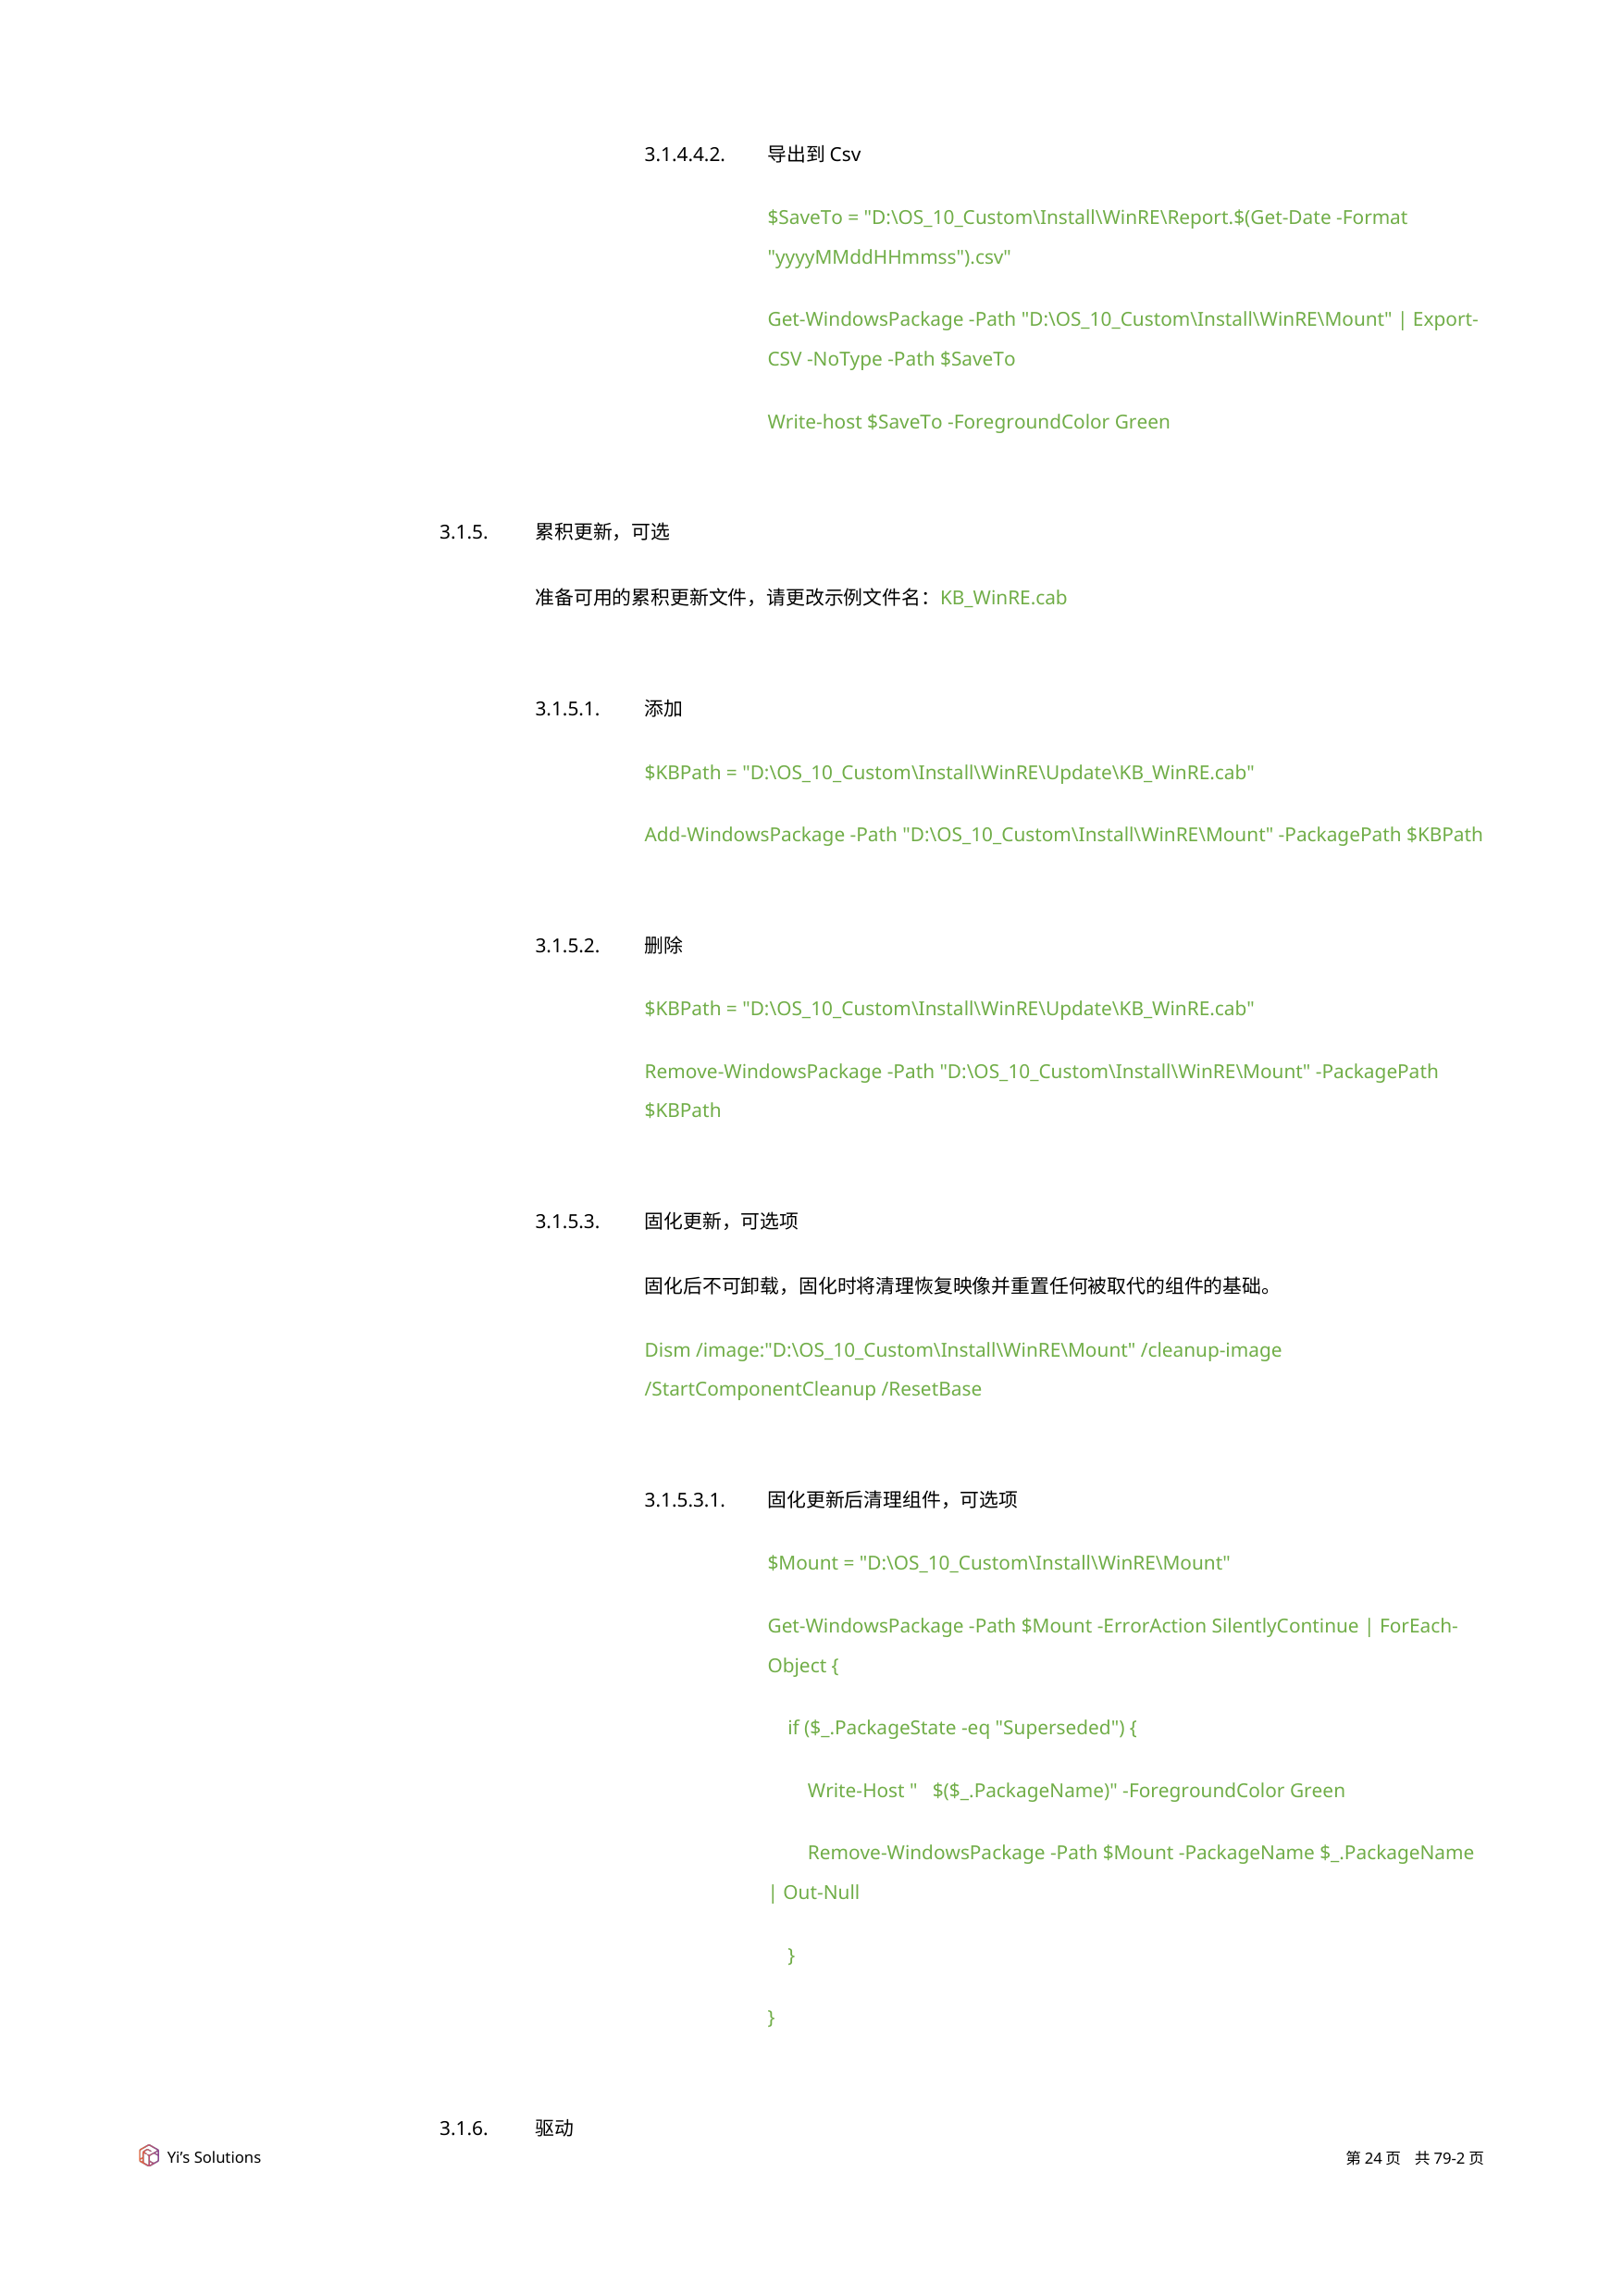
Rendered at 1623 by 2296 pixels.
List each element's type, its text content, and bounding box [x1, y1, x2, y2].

subtitle 删除 [535, 930, 1484, 958]
text Write-Host " $($_.PackageName)" -ForegroundColor Green [767, 1777, 1484, 1803]
subtitle 添加 [535, 693, 1484, 721]
picture [139, 2144, 159, 2166]
text Remove-WindowsPackage -Path $Mount -PackageName $_.PackageName | Out-Null [767, 1839, 1484, 1905]
text Remove-WindowsPackage -Path "D:\OS_10_Custom\Install\WinRE\Mount" -PackagePath $KBPath [644, 1058, 1484, 1123]
subtitle 驱动 [440, 2113, 1484, 2141]
text Get-WindowsPackage -Path $Mount -ErrorAction SilentlyContinue | ForEach-Object { [767, 1612, 1484, 1678]
list Get-WindowsPackage -Path "D:\OS_10_Custom\Install\WinRE\Mount" | Export-CSV -NoType -Path $SaveTo [767, 306, 1484, 372]
list Add-WindowsPackage -Path "D:\OS_10_Custom\Install\WinRE\Mount" -PackagePath $KBPath [644, 821, 1484, 848]
text 准备可用的累积更新文件，请更改示例文件名：KB_WinRE.cab [535, 582, 1484, 610]
text $Mount = "D:\OS_10_Custom\Install\WinRE\Mount" [767, 1549, 1484, 1576]
text if ($_.PackageState -eq "Superseded") { [767, 1714, 1484, 1741]
list $SaveTo = "D:\OS_10_Custom\Install\WinRE\Report.$(Get-Date -Format "yyyyMMddHHmmss").csv" [767, 204, 1484, 269]
text } [767, 2004, 1484, 2030]
subtitle 导出到 Csv [644, 139, 1484, 167]
text Dism /image:"D:\OS_10_Custom\Install\WinRE\Mount" /cleanup-image /StartComponentCleanup /ResetBase [644, 1336, 1484, 1402]
text 固化后不可卸载，固化时将清理恢复映像并重置任何被取代的组件的基础。 [644, 1271, 1484, 1299]
list Write-host $SaveTo -ForegroundColor Green [767, 408, 1484, 434]
subtitle 累积更新，可选 [440, 516, 1484, 545]
subtitle 固化更新后清理组件，可选项 [644, 1484, 1484, 1512]
subtitle 固化更新，可选项 [535, 1206, 1484, 1234]
list $KBPath = "D:\OS_10_Custom\Install\WinRE\Update\KB_WinRE.cab" [644, 759, 1484, 785]
text } [767, 1942, 1484, 1967]
text $KBPath = "D:\OS_10_Custom\Install\WinRE\Update\KB_WinRE.cab" [644, 995, 1484, 1022]
